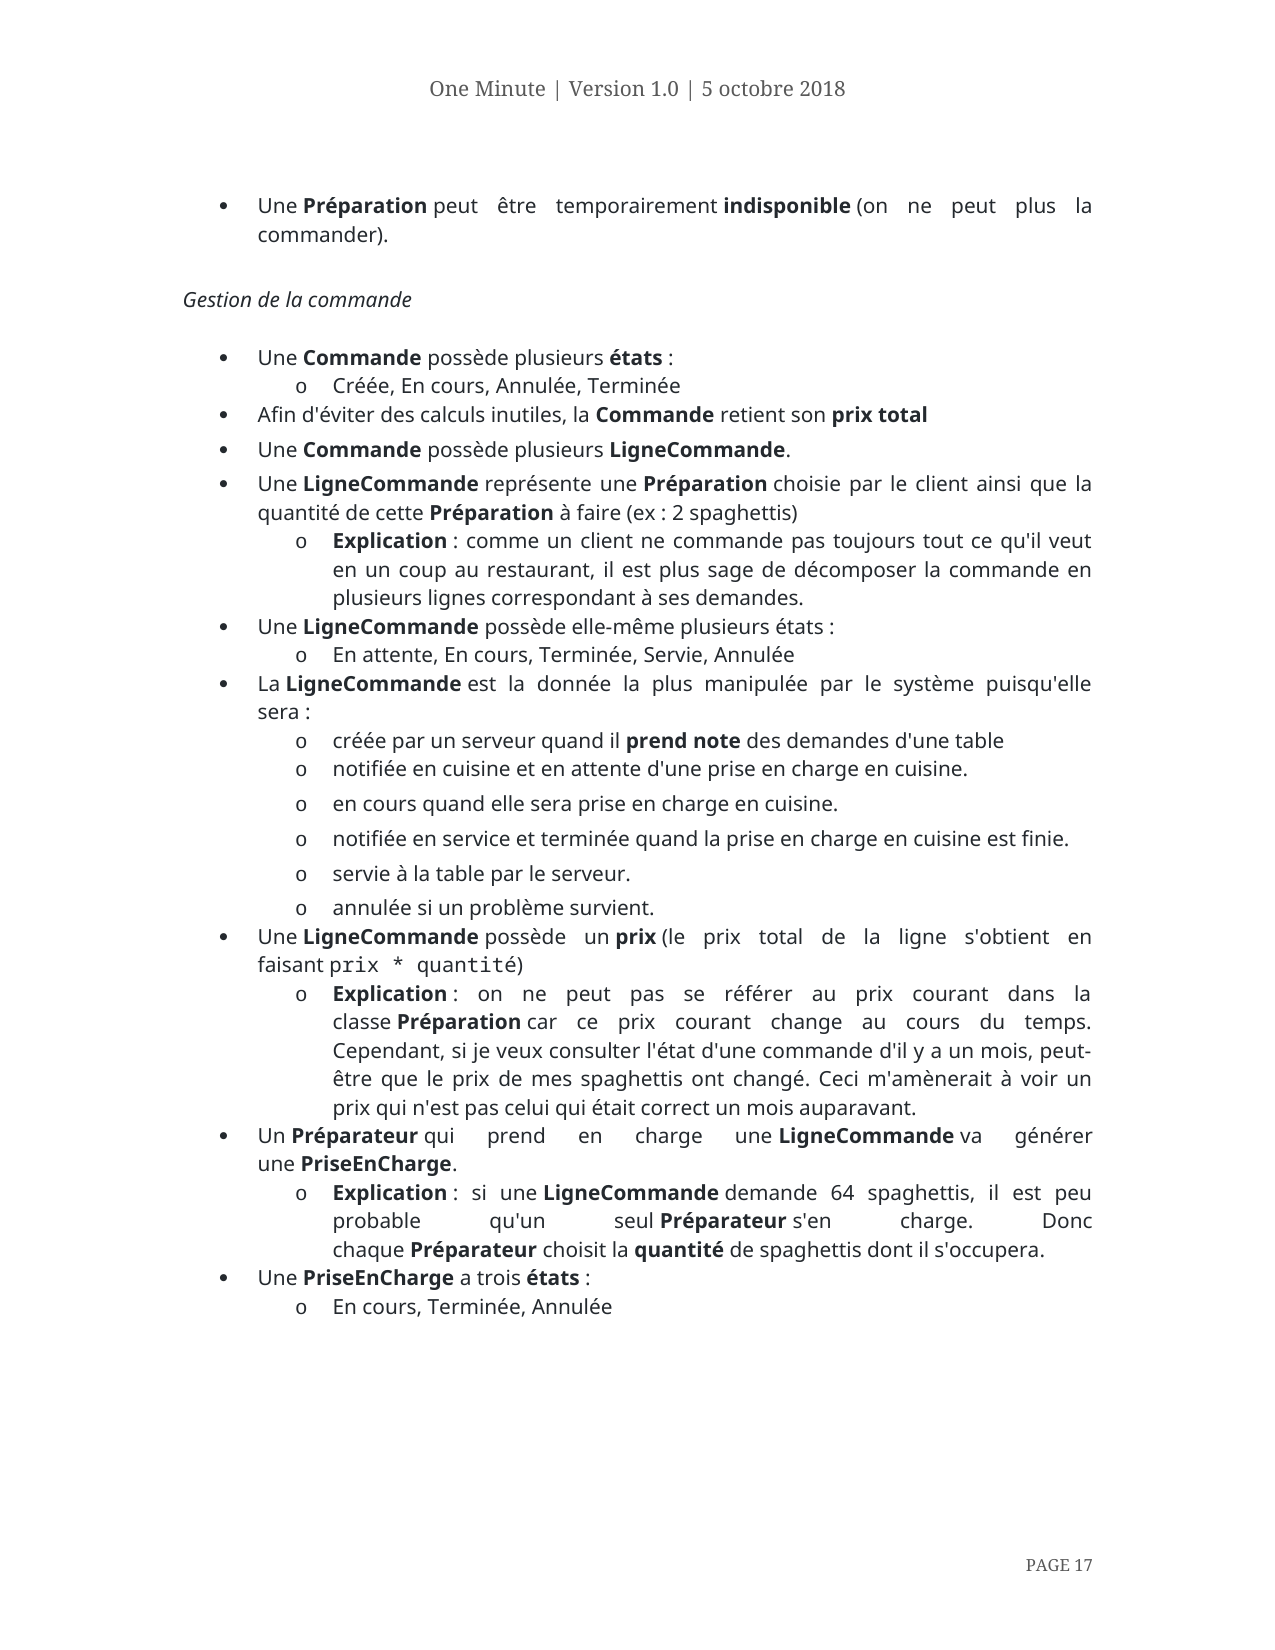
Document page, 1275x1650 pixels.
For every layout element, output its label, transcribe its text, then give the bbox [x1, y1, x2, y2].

list Une PriseEnCharge a trois états : [220, 1263, 1093, 1292]
list Créée, En cours, Annulée, Terminée [295, 372, 1093, 400]
list Afin d'éviter des calculs inutiles, la Commande retient son prix total [220, 400, 1093, 429]
list annulée si un problème survient. [295, 893, 1093, 922]
list Une LigneCommande possède un prix (le prix total de la ligne s'obtient en faisant prix * quantité) [220, 922, 1093, 979]
list Explication : si une LigneCommande demande 64 spaghettis, il est peu probable qu'un seul Préparateur s'en charge. Donc chaque Préparateur choisit la quantité de spaghettis dont il s'occupera. [295, 1178, 1093, 1263]
list Explication : on ne peut pas se référer au prix courant dans la classe Préparation car ce prix courant change au cours du temps. Cependant, si je veux consulter l'état d'une commande d'il y a un mois, peut-être que le prix de mes spaghettis ont changé. Ceci m'amènerait à voir un prix qui n'est pas celui qui était correct un mois auparavant. [295, 979, 1093, 1121]
list notifiée en cuisine et en attente d'une prise en charge en cuisine. [295, 754, 1093, 783]
list notifiée en service et terminée quand la prise en charge en cuisine est finie. [295, 824, 1093, 852]
list servie à la table par le serveur. [295, 859, 1093, 887]
list Une LigneCommande possède elle-même plusieurs états : [220, 612, 1093, 640]
list Une Commande possède plusieurs LigneCommande. [220, 435, 1093, 463]
list en cours quand elle sera prise en charge en cuisine. [295, 789, 1093, 818]
list Une Préparation peut être temporairement indisponible (on ne peut plus la commander). [220, 191, 1093, 248]
list Une Commande possède plusieurs états : [220, 343, 1093, 372]
list En attente, En cours, Terminée, Servie, Annulée [295, 640, 1093, 669]
subtitle Gestion de la commande [182, 286, 1093, 314]
list créée par un serveur quand il prend note des demandes d'une table [295, 726, 1093, 754]
list La LigneCommande est la donnée la plus manipulée par le système puisqu'elle sera : [220, 669, 1093, 726]
list Explication : comme un client ne commande pas toujours tout ce qu'il veut en un coup au restaurant, il est plus sage de décomposer la commande en plusieurs lignes correspondant à ses demandes. [295, 526, 1093, 612]
list Une LigneCommande représente une Préparation choisie par le client ainsi que la quantité de cette Préparation à faire (ex : 2 spaghettis) [220, 469, 1093, 526]
list En cours, Terminée, Annulée [295, 1292, 1093, 1320]
list Un Préparateur qui prend en charge une LigneCommande va générer une PriseEnCharge. [220, 1121, 1093, 1178]
